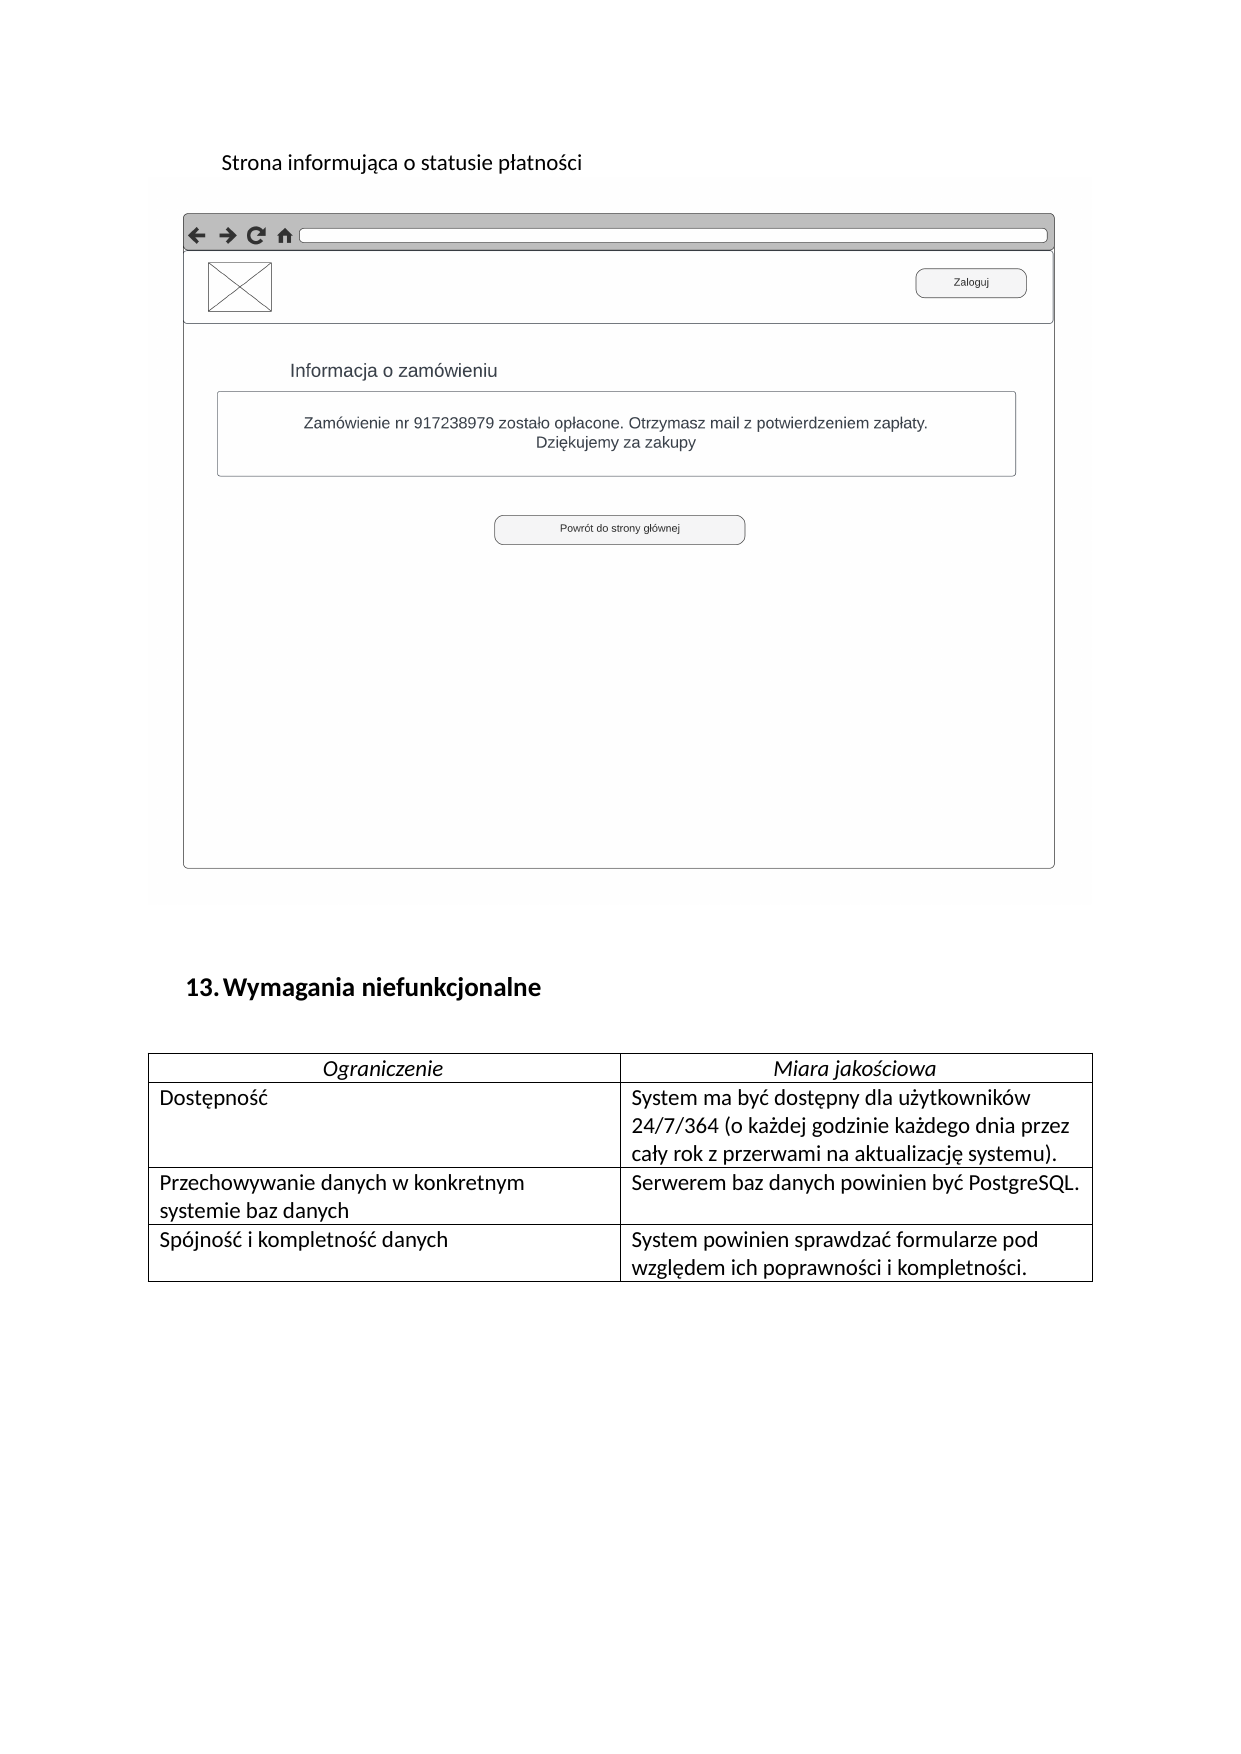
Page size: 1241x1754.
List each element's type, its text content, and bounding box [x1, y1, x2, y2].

table_cell Spójność i kompletność danych [149, 1225, 620, 1281]
table_cell Dostępność [149, 1083, 620, 1167]
table_cell Serwerem baz danych powinien być PostgreSQL. [621, 1168, 1092, 1224]
table_cell System ma być dostępny dla użytkowników 24/7/364 (o każdej godzinie każdego dnia przez cały rok z przerwami na aktualizację systemu). [621, 1083, 1092, 1167]
subtitle Wymagania niefunkcjonalne [185, 970, 1093, 1003]
picture [147, 177, 1092, 905]
table_header Ograniczenie [149, 1054, 620, 1082]
table_cell Przechowywanie danych w konkretnym systemie baz danych [149, 1168, 620, 1224]
table_cell System powinien sprawdzać formularze pod względem ich poprawności i kompletności. [621, 1225, 1092, 1281]
table_header Miara jakościowa [621, 1054, 1092, 1082]
